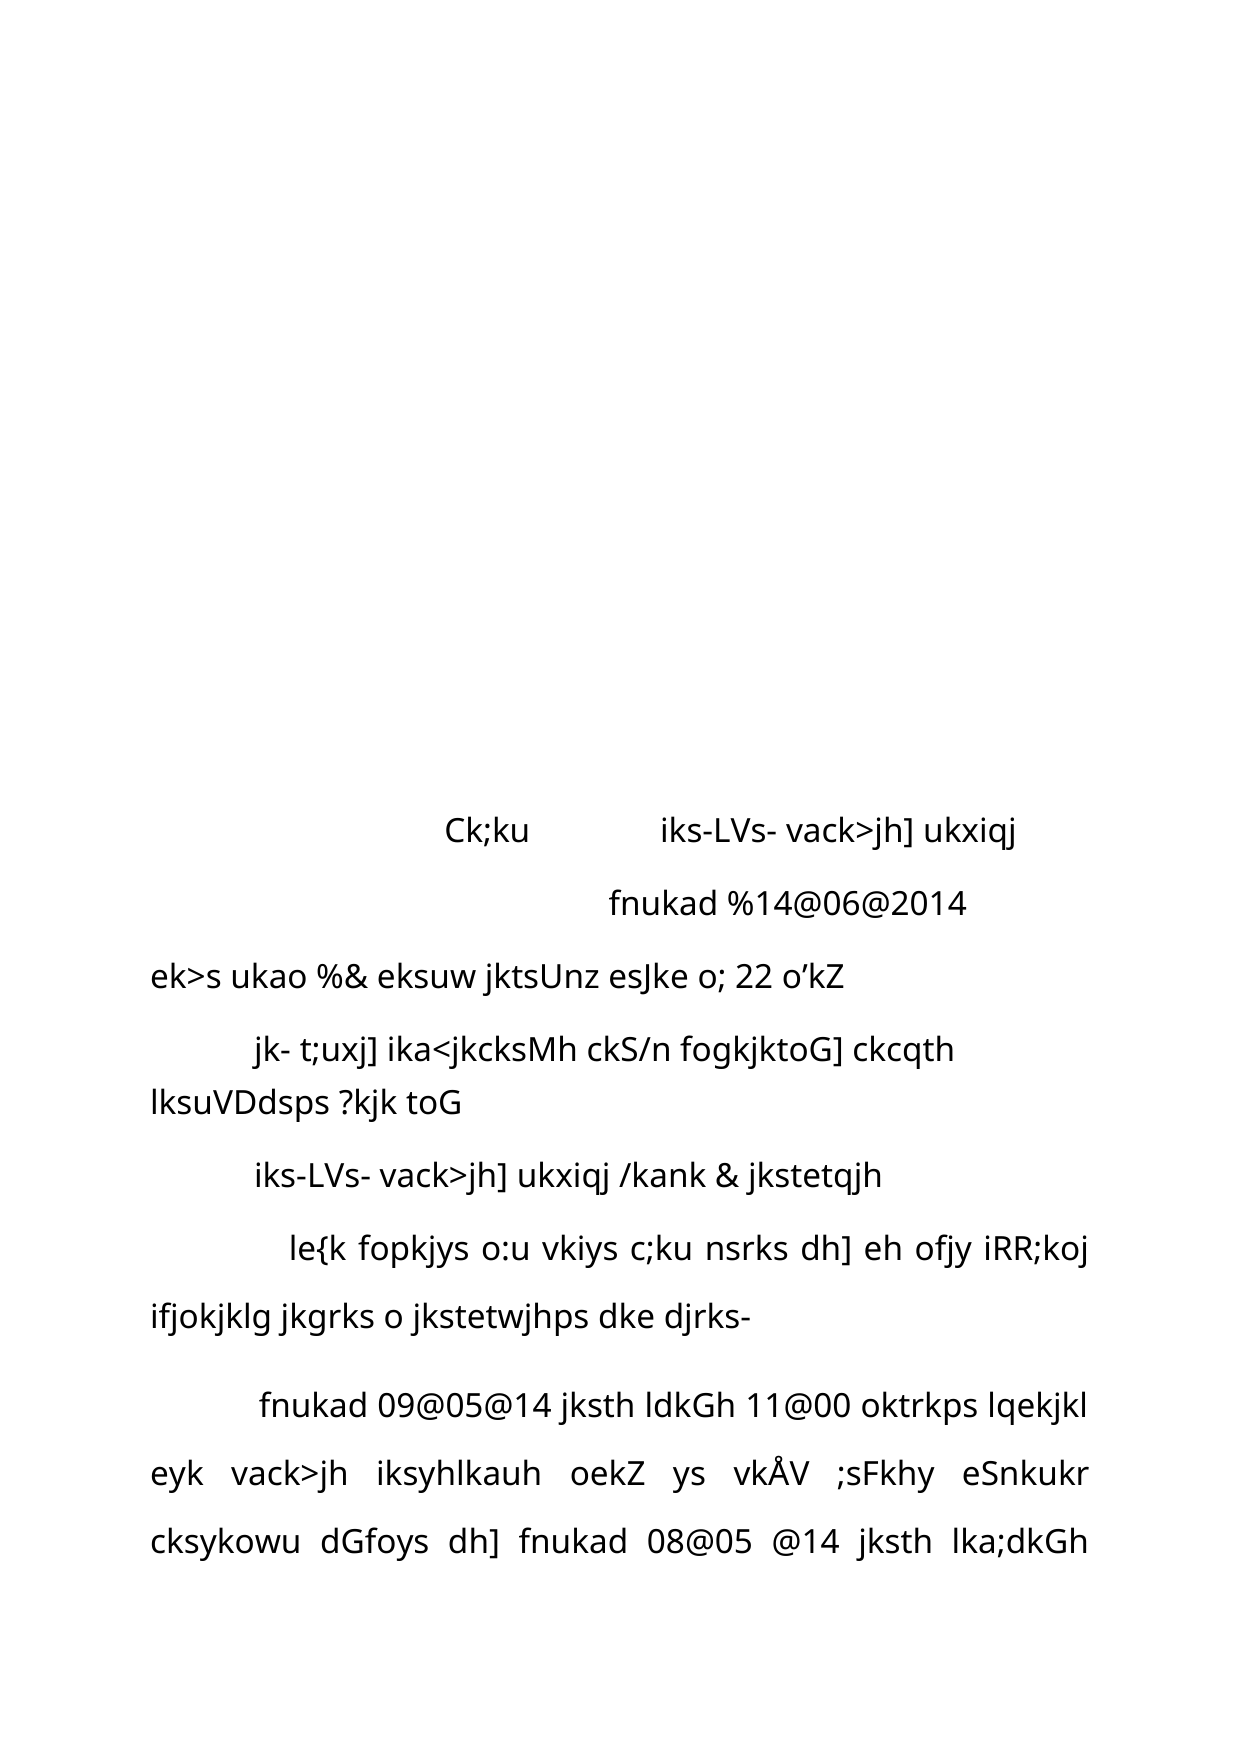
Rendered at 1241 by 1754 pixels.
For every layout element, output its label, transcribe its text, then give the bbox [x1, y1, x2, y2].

text jk- t;uxj] ika<jkcksMh ckS/n fogkjktoG] ckcqth lksuVDdsps ?kjk toG [150, 1026, 1090, 1124]
text ek>s ukao %& eksuw jktsUnz esJke o; 22 o’kZ [150, 953, 1090, 999]
text Ck;ku iks-LVs- vack>jh] ukxiqj [150, 807, 1090, 853]
text le{k fopkjys o:u vkiys c;ku nsrks dh] eh ofjy iRR;koj ifjokjklg jkgrks o jkstetwjhps dke djrks- [150, 1224, 1090, 1338]
text iks-LVs- vack>jh] ukxiqj /kank & jkstetqjh [150, 1151, 1090, 1197]
text fnukad %14@06@2014 [150, 880, 1090, 926]
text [150, 1382, 1090, 1563]
